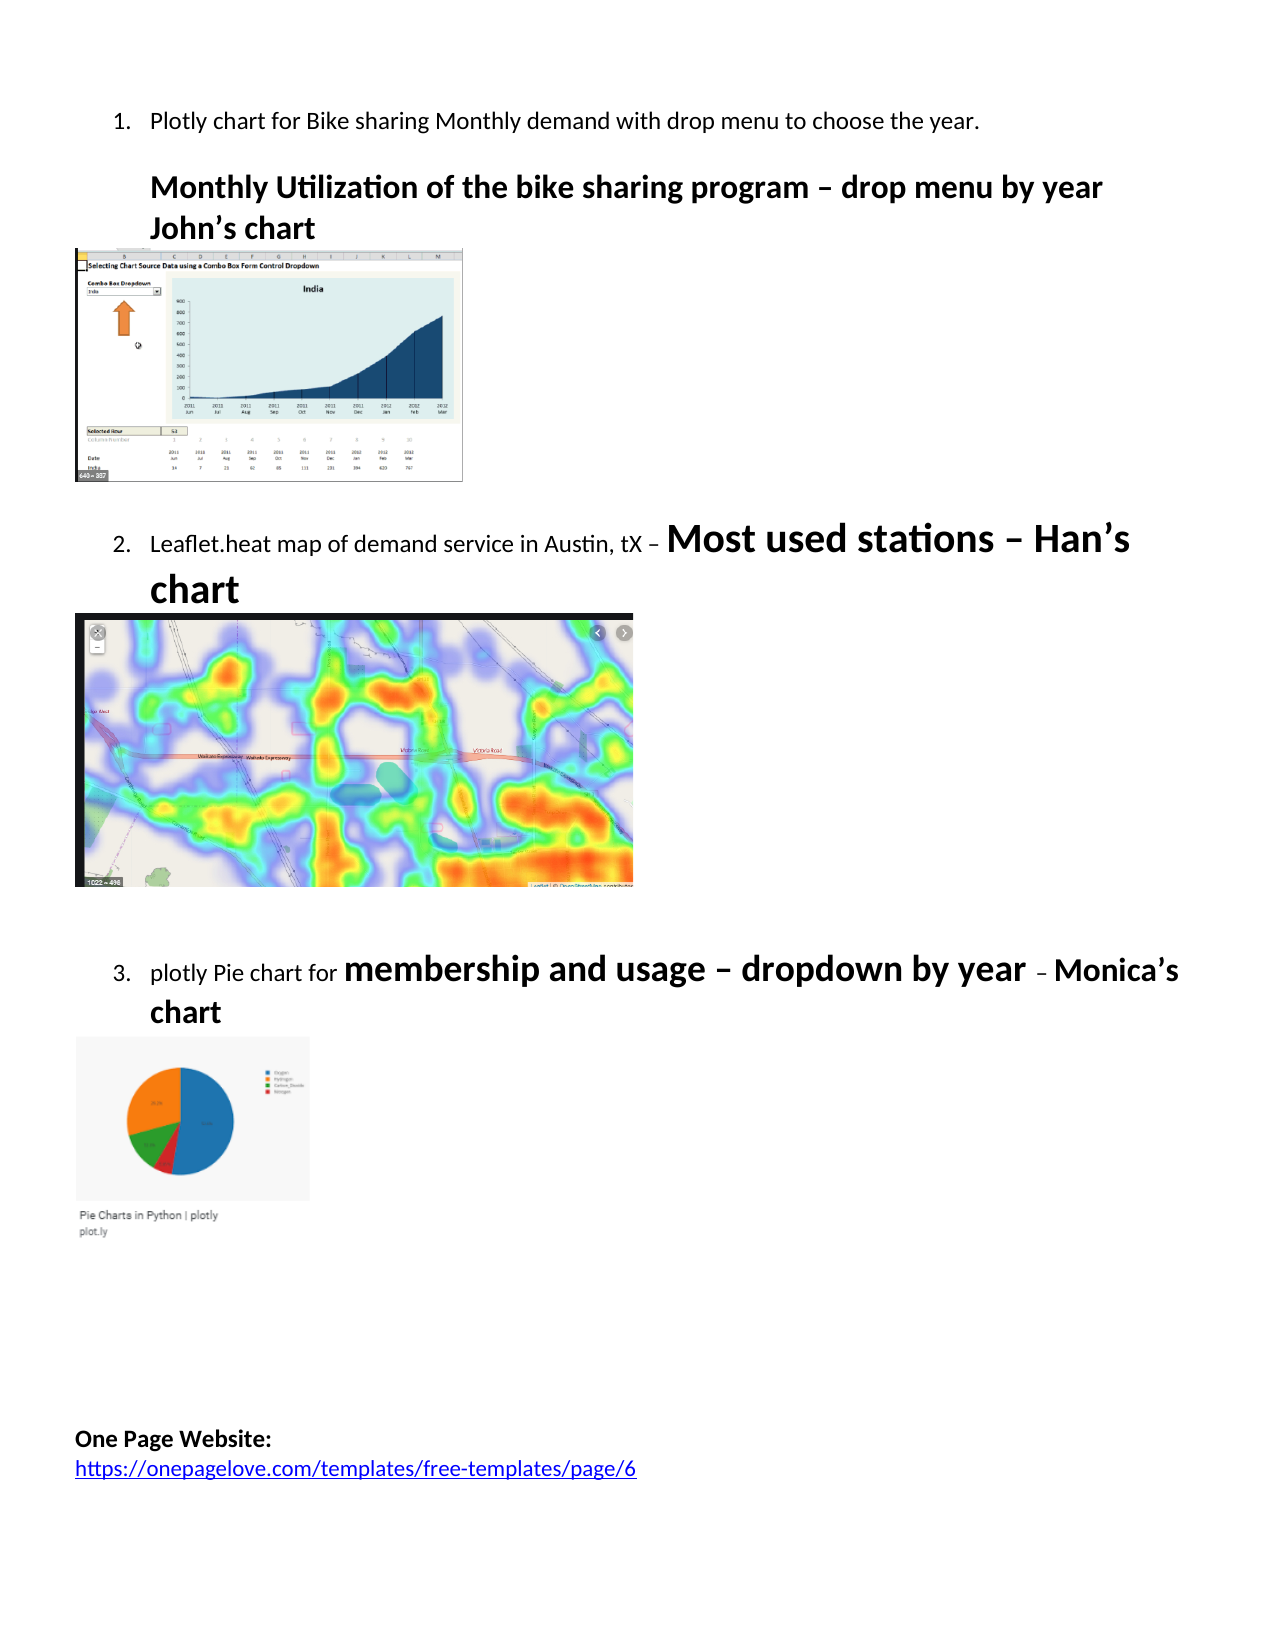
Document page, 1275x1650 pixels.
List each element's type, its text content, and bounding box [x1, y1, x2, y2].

text One Page Website: [75, 1423, 1200, 1454]
list John’s chart [150, 207, 1200, 248]
text https://onepagelove.com/templates/free-templates/page/6 [75, 1454, 1200, 1482]
picture [75, 1031, 320, 1241]
list plotly Pie chart for membership and usage – dropdown by year – Monica’s chart [112, 945, 1200, 1032]
list Monthly Utilization of the bike sharing program – drop menu by year [150, 167, 1200, 207]
list Plotly chart for Bike sharing Monthly demand with drop menu to choose the year. [112, 106, 1200, 136]
picture [75, 613, 634, 887]
list Leaflet.heat map of demand service in Austin, tX – Most used stations – Han’s chart [112, 512, 1200, 614]
picture [75, 248, 463, 482]
